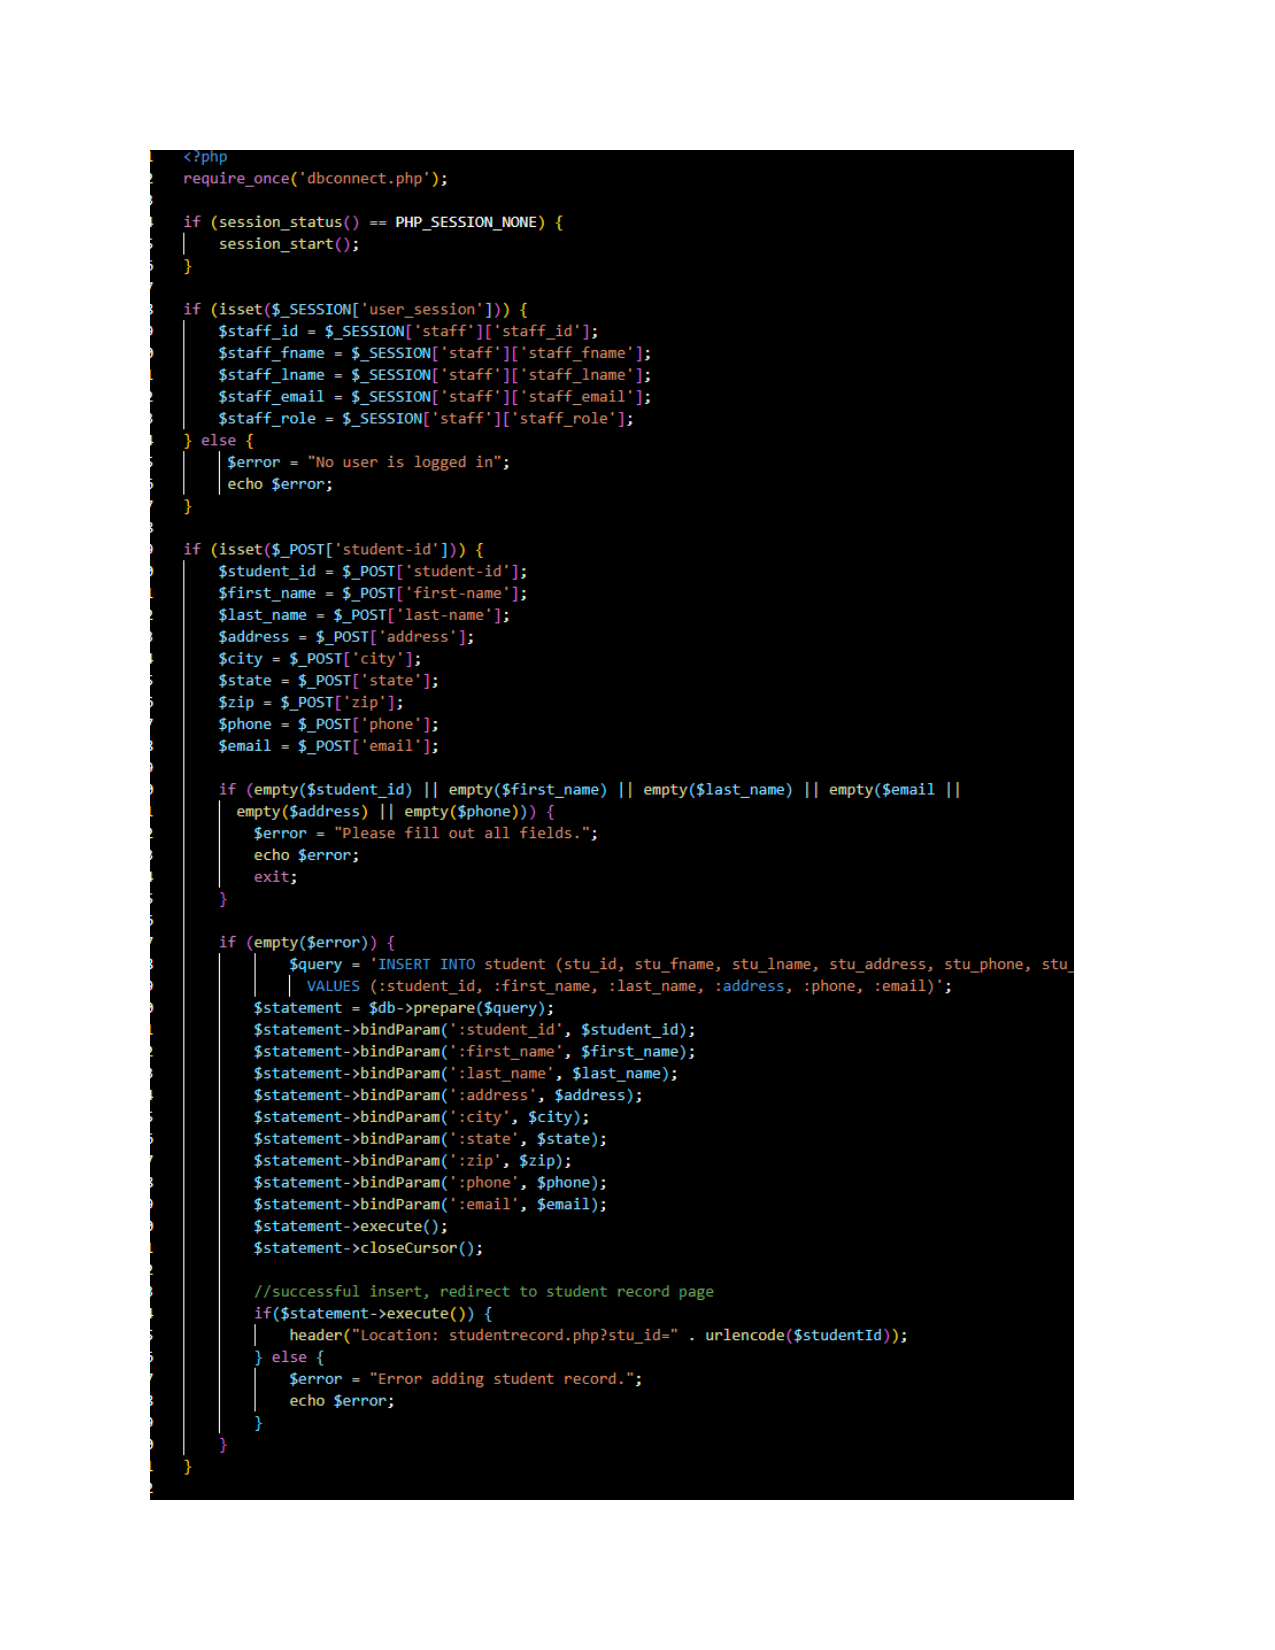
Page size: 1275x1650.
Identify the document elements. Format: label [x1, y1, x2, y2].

picture [150, 150, 1074, 1500]
